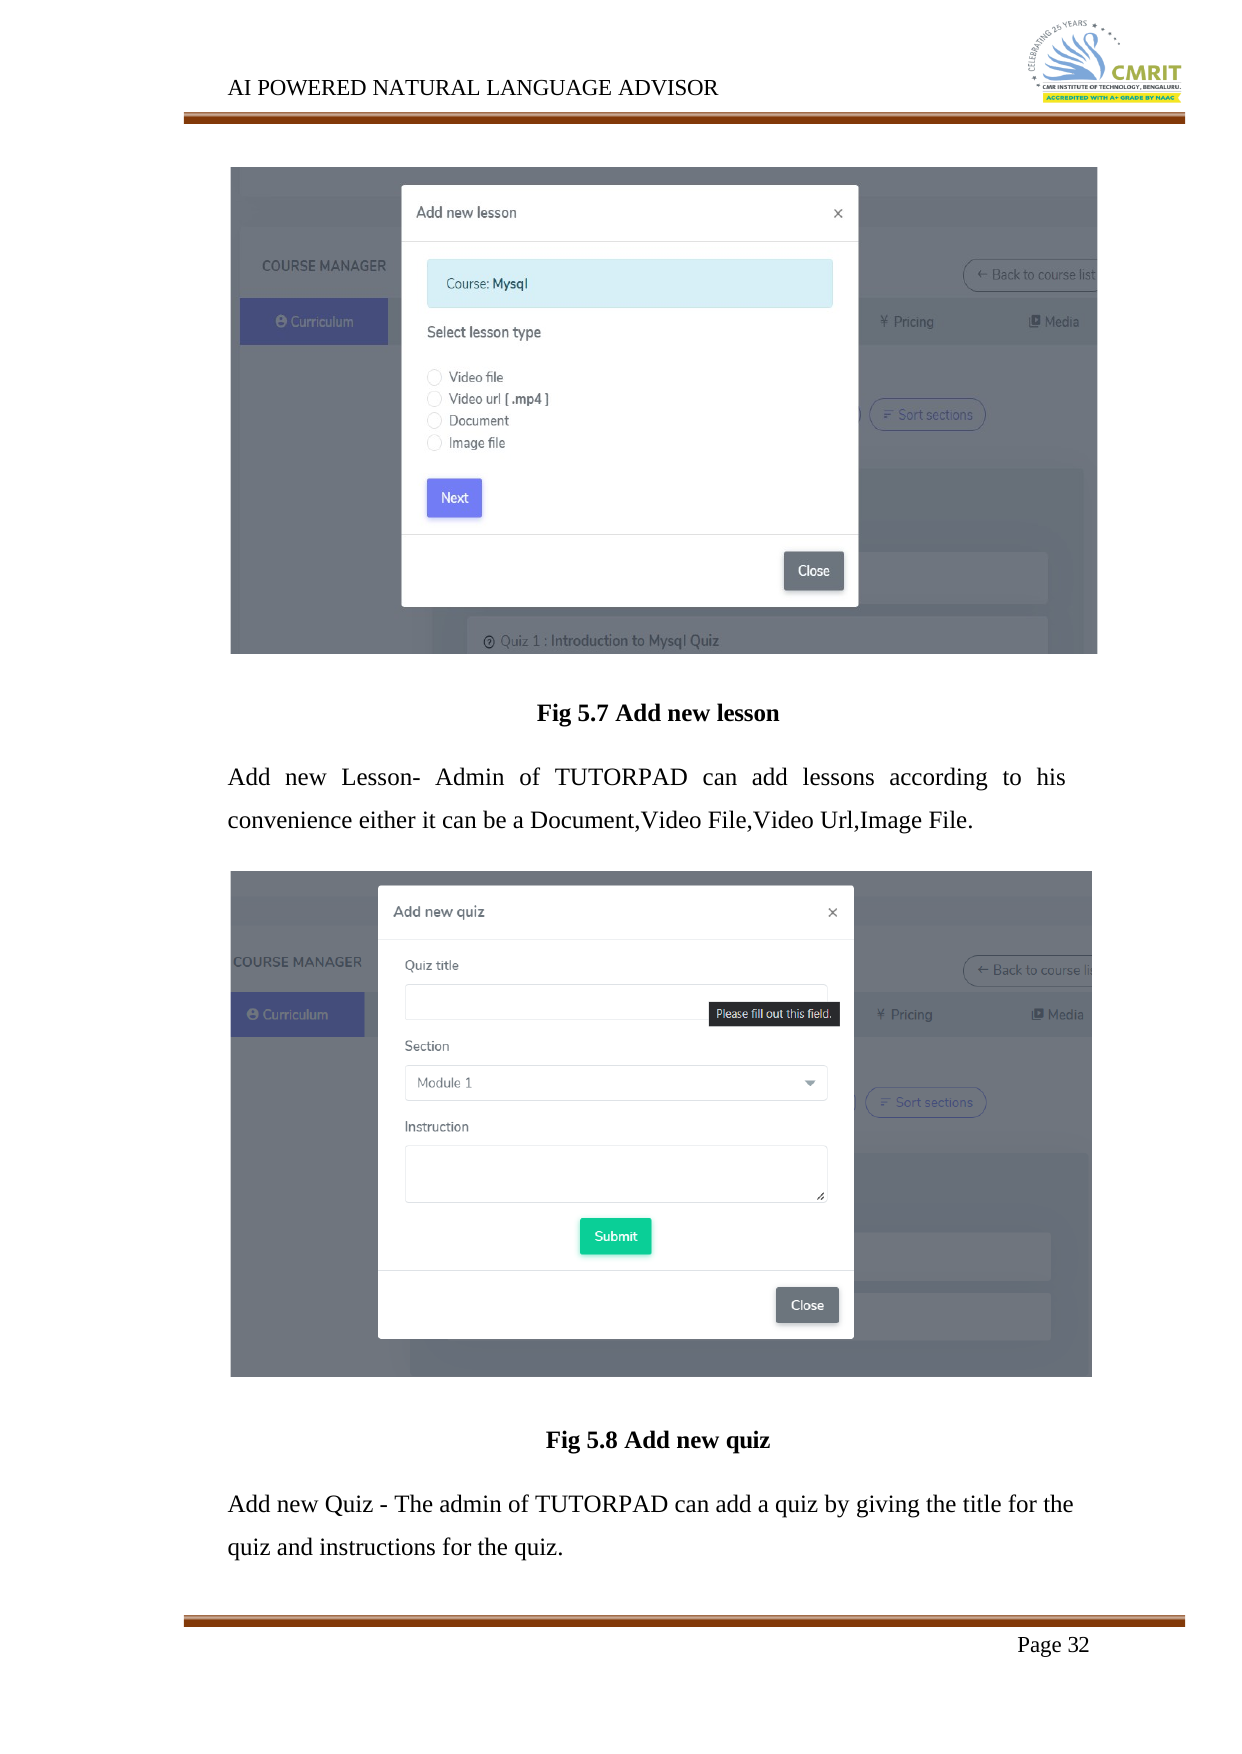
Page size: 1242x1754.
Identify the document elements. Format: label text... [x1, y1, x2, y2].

picture [1024, 16, 1184, 107]
subtitle Fig 5.8 Add new quiz [210, 1425, 1106, 1454]
picture [230, 871, 1092, 1377]
picture [230, 167, 1098, 654]
picture [183, 112, 1186, 124]
text Add new Quiz - The admin of TUTORPAD can add a quiz by giving the title for the quiz and instructions for the quiz. [227, 1489, 1113, 1561]
subtitle Fig 5.7 Add new lesson [210, 698, 1106, 726]
text Add new Lesson- Admin of TUTORPAD can add lessons according to his convenience either it can be a Document,Video File,Video Url,Image File. [227, 762, 1135, 833]
picture [183, 1615, 1186, 1627]
